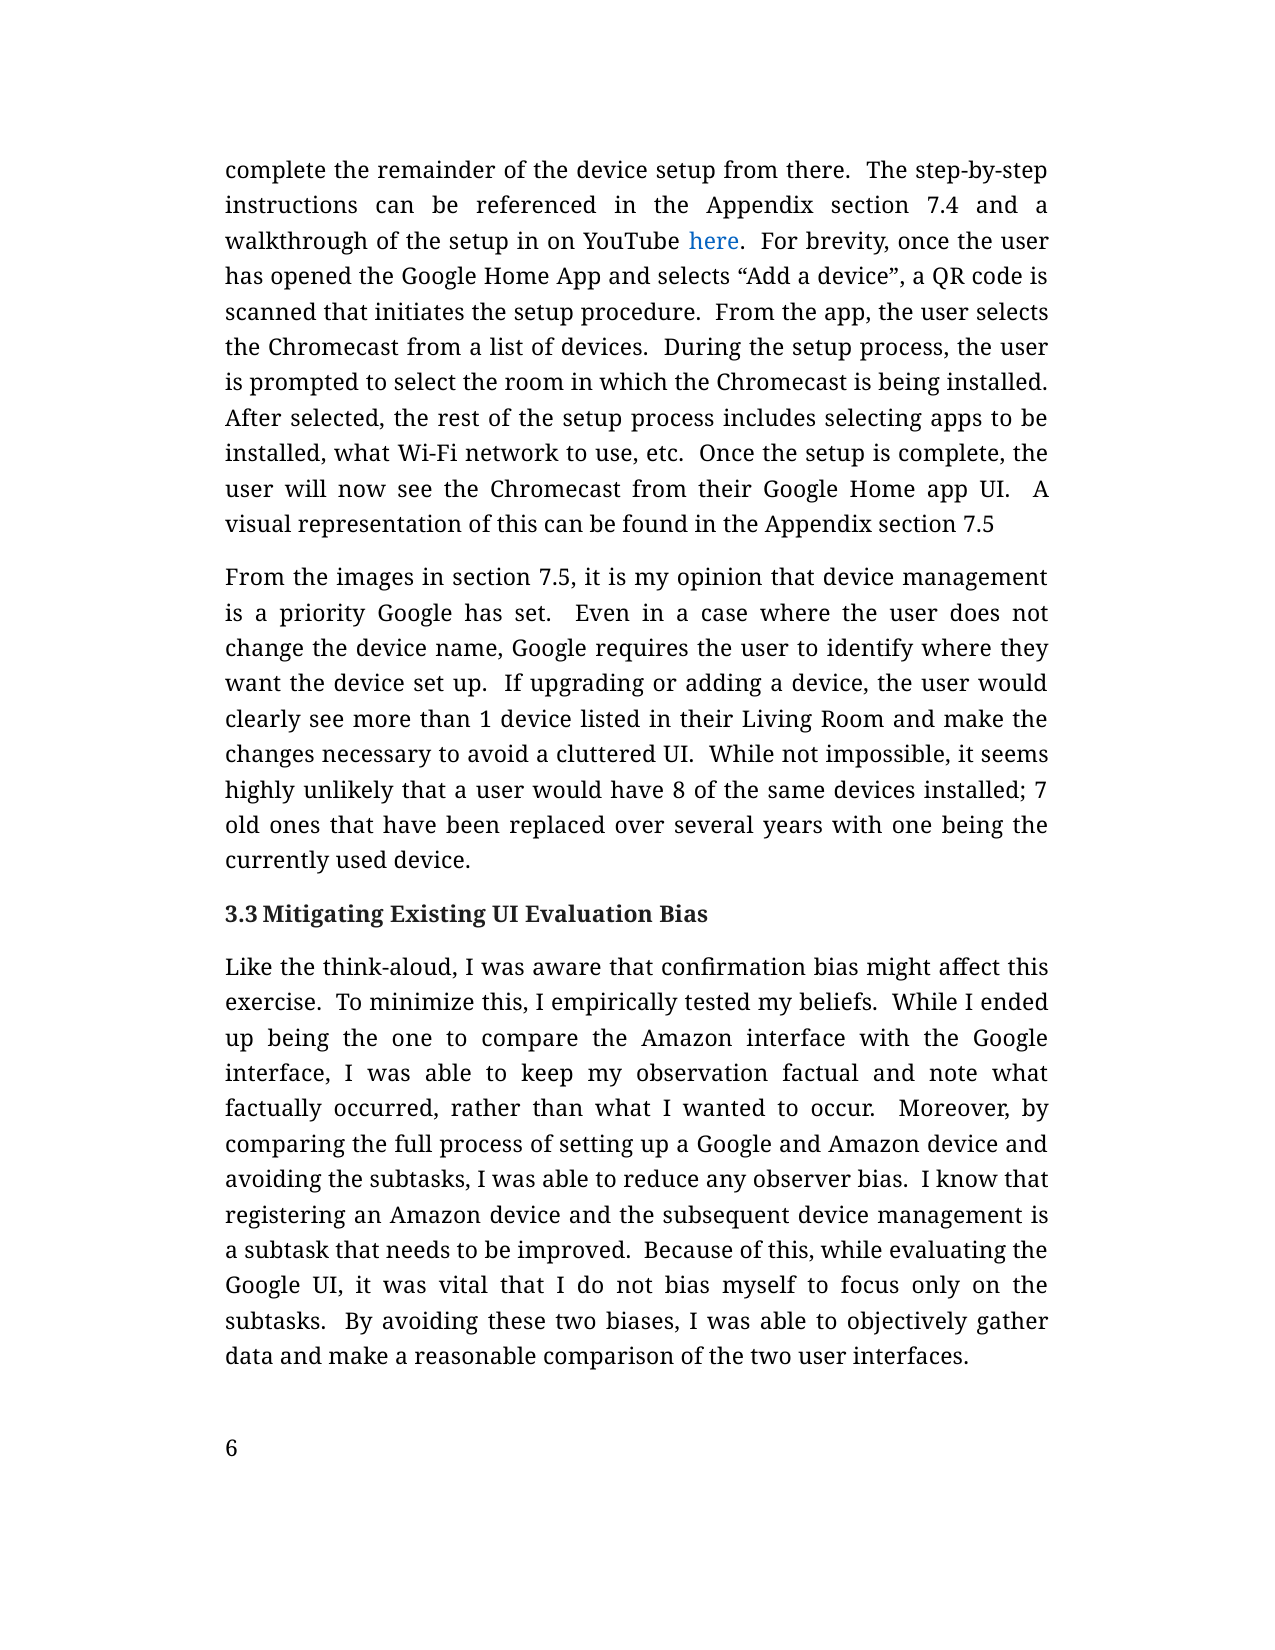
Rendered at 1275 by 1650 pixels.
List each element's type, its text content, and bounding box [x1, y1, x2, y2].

text From the images in section 7.5, it is my opinion that device management is a priority Google has set. Even in a case where the user does not change the device name, Google requires the user to identify where they want the device set up. If upgrading or adding a device, the user would clearly see more than 1 device listed in their Living Room and make the changes necessary to avoid a cluttered UI. While not impossible, it seems highly unlikely that a user would have 8 of the same devices installed; 7 old ones that have been replaced over several years with one being the currently used device. [225, 557, 1050, 876]
subtitle Mitigating Existing UI Evaluation Bias [225, 894, 1050, 929]
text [225, 150, 1050, 539]
text Like the think-aloud, I was aware that confirmation bias might affect this exercise. To minimize this, I empirically tested my beliefs. While I ended up being the one to compare the Amazon interface with the Google interface, I was able to keep my observation factual and note what factually occurred, rather than what I wanted to occur. Moreover, by comparing the full process of setting up a Google and Amazon device and avoiding the subtasks, I was able to reduce any observer bias. I know that registering an Amazon device and the subsequent device management is a subtask that needs to be improved. Because of this, while evaluating the Google UI, it was vital that I do not bias myself to focus only on the subtasks. By avoiding these two biases, I was able to objectively gather data and make a reasonable comparison of the two user interfaces. [225, 947, 1050, 1372]
